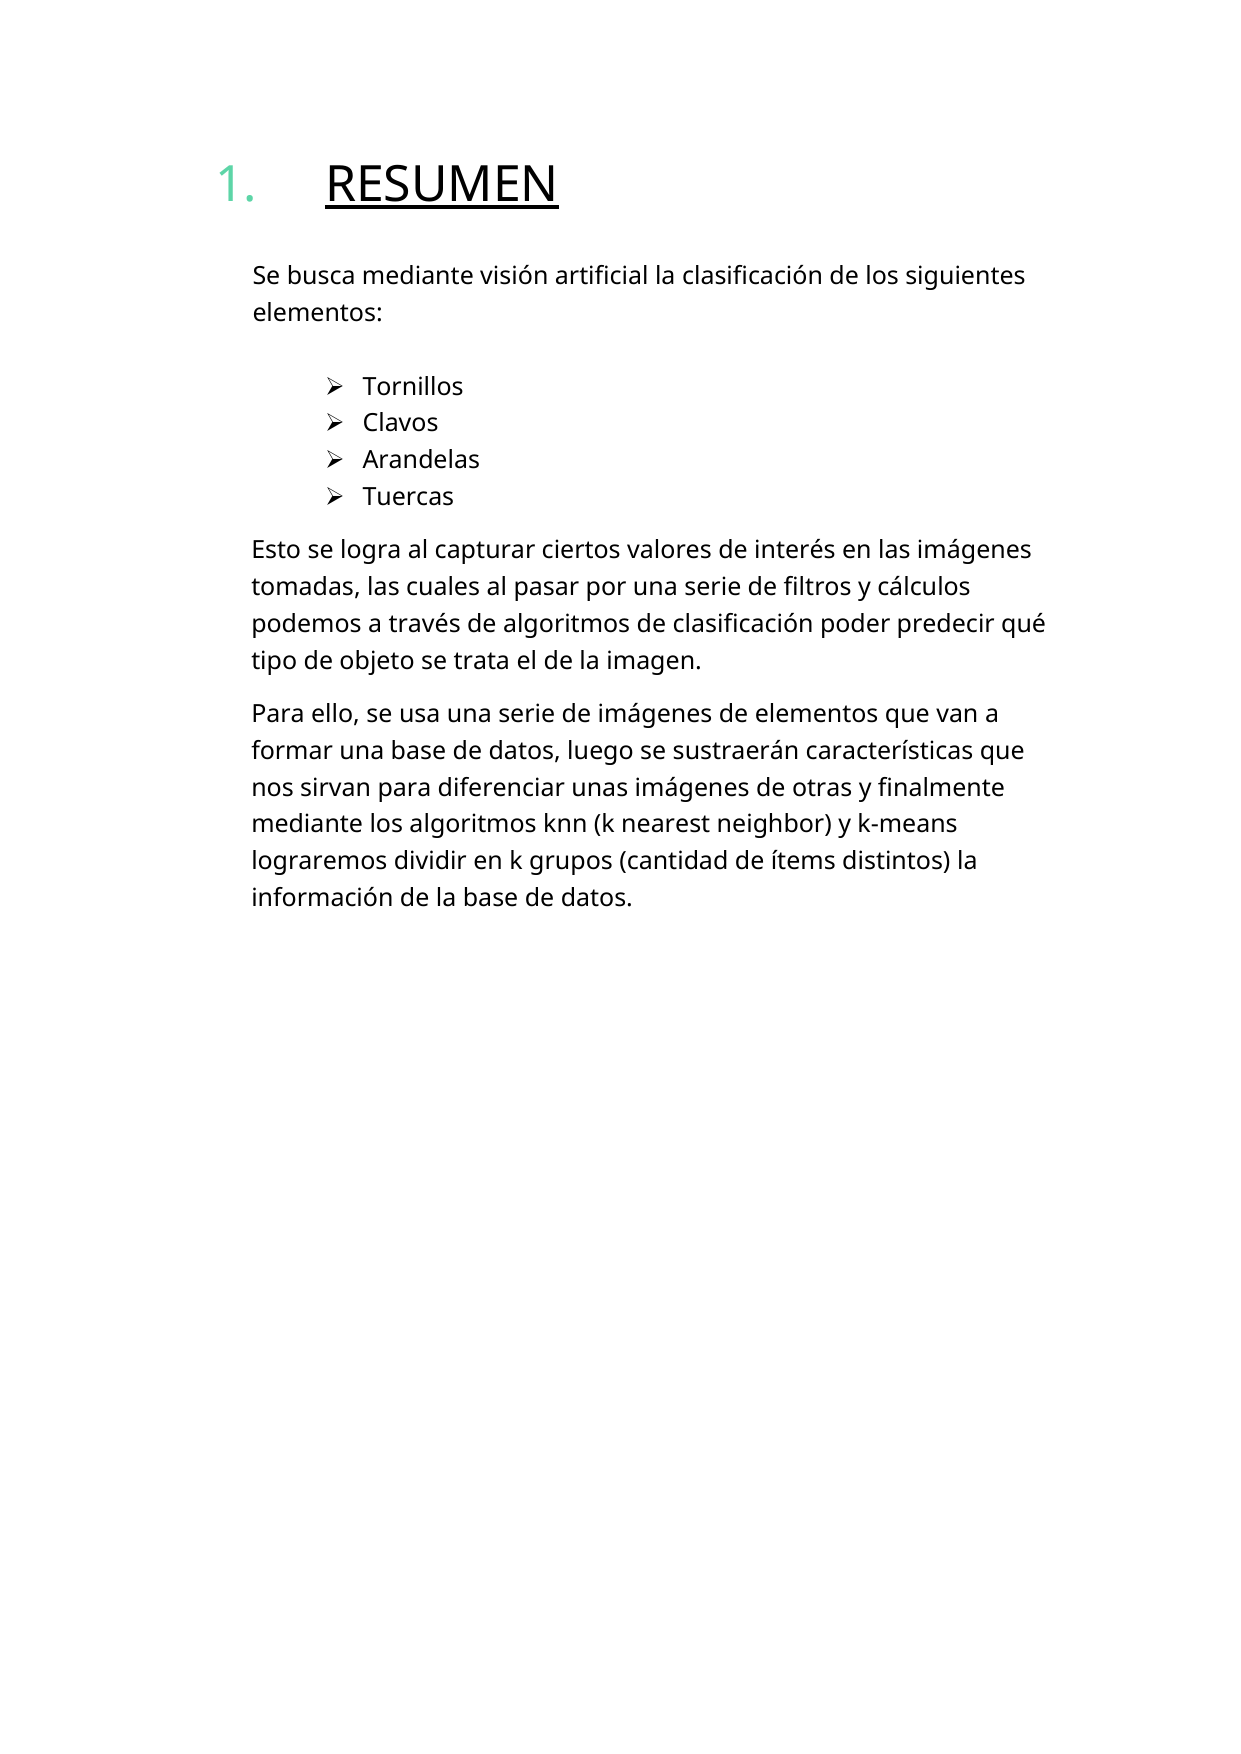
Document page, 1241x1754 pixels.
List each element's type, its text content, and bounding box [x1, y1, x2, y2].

text Esto se logra al capturar ciertos valores de interés en las imágenes tomadas, las cuales al pasar por una serie de filtros y cálculos podemos a través de algoritmos de clasificación poder predecir qué tipo de objeto se trata el de la imagen. [251, 532, 1063, 676]
list Arandelas [325, 442, 1063, 476]
list Tuercas [325, 478, 1063, 513]
text Para ello, se usa una serie de imágenes de elementos que van a formar una base de datos, luego se sustraerán características que nos sirvan para diferenciar unas imágenes de otras y finalmente mediante los algoritmos knn (k nearest neighbor) y k-means lograremos dividir en k grupos (cantidad de ítems distintos) la información de la base de datos. [251, 696, 1063, 914]
list Tornillos [325, 368, 1063, 402]
list Se busca mediante visión artificial la clasificación de los siguientes elementos: [252, 258, 1063, 329]
list RESUMEN [215, 148, 1063, 216]
list Clavos [325, 405, 1063, 439]
